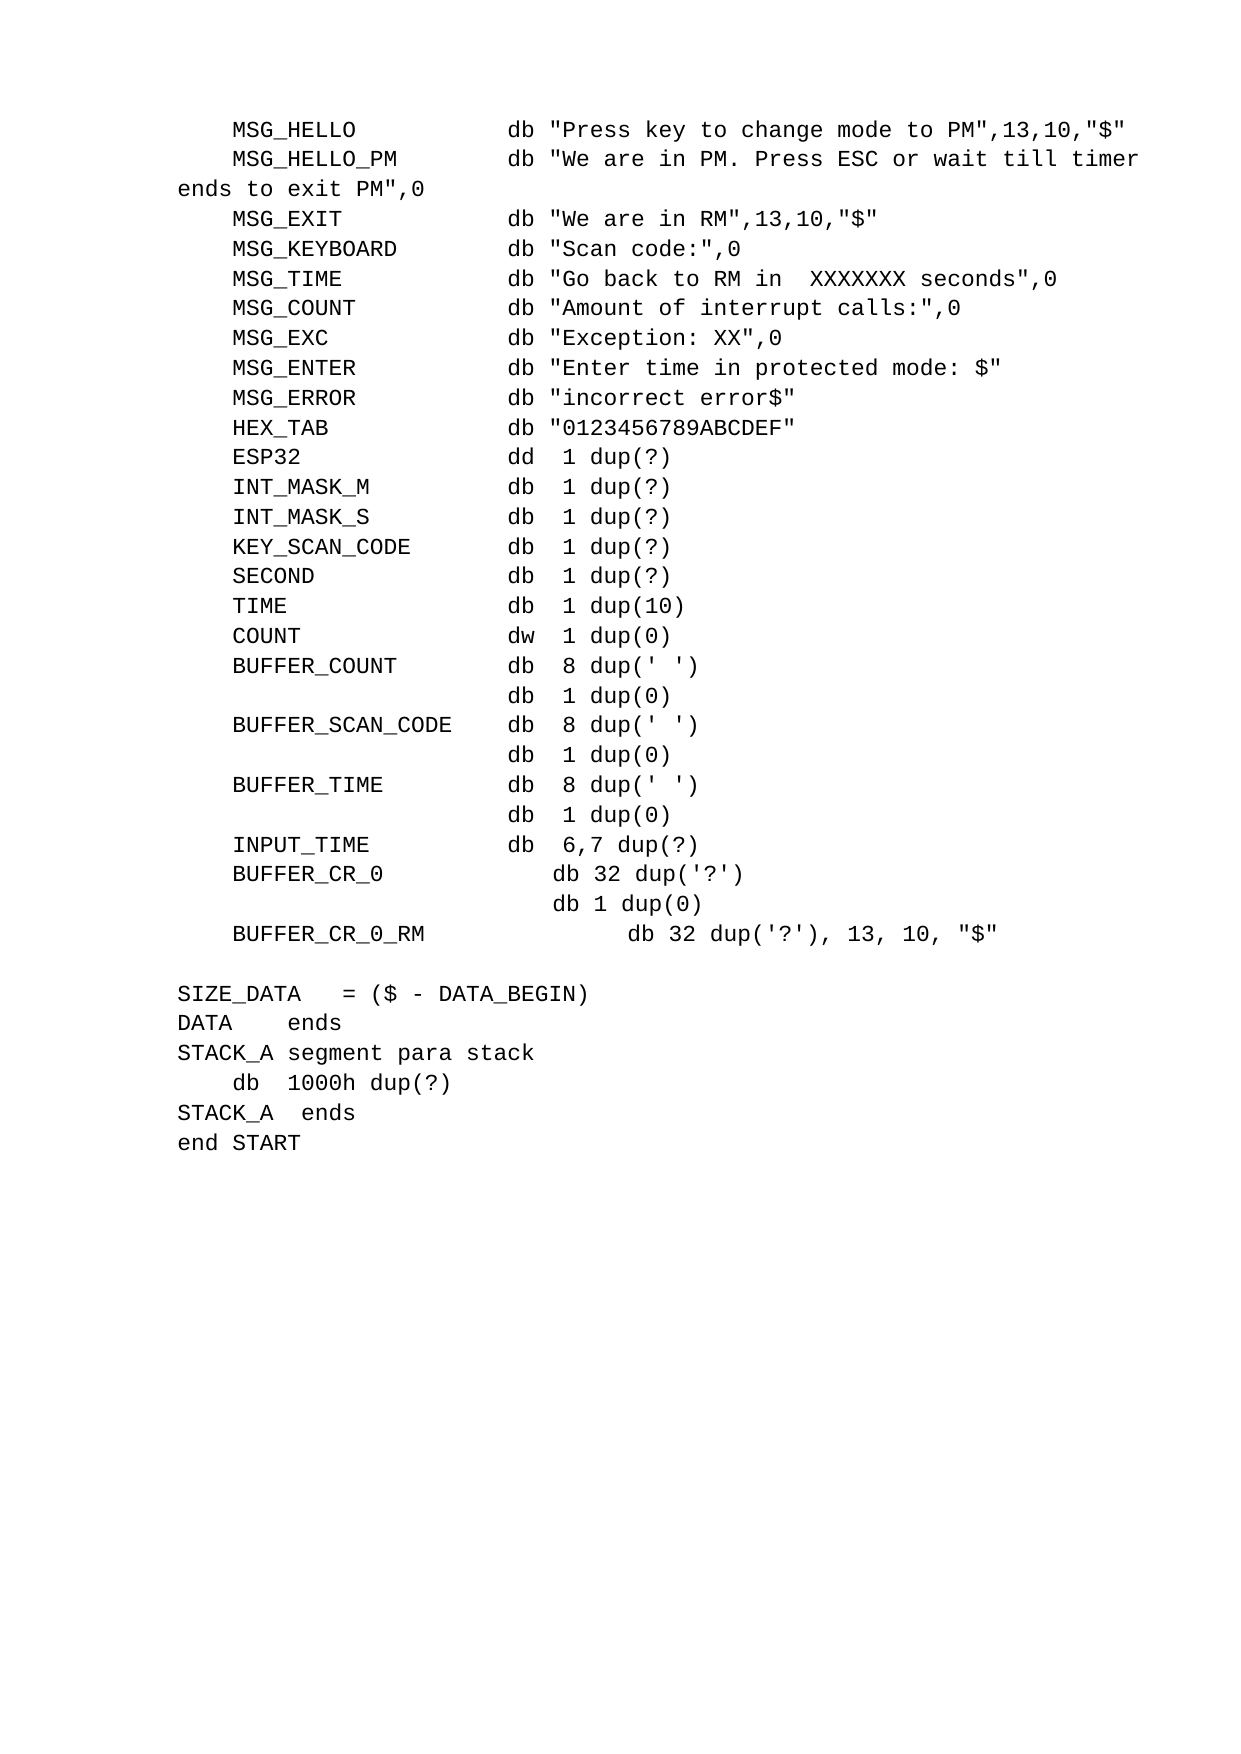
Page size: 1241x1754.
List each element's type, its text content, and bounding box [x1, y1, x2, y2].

text db 1 dup(0) [177, 744, 1151, 769]
text TIME db 1 dup(10) [177, 595, 1151, 621]
text MSG_ENTER db "Enter time in protected mode: $" [177, 356, 1151, 382]
text MSG_EXC db "Exception: XX",0 [177, 327, 1151, 352]
text KEY_SCAN_CODE db 1 dup(?) [177, 535, 1151, 561]
text MSG_HELLO_PM db "We are in PM. Press ESC or wait till timer ends to exit PM",0 [177, 148, 1151, 203]
text BUFFER_CR_0 db 32 dup('?') [177, 863, 1151, 889]
text SECOND db 1 dup(?) [177, 565, 1151, 591]
text MSG_KEYBOARD db "Scan code:",0 [177, 237, 1151, 263]
text ESP32 dd 1 dup(?) [177, 446, 1151, 472]
text db 1 dup(0) [177, 893, 1151, 918]
text MSG_ERROR db "incorrect error$" [177, 386, 1151, 412]
text BUFFER_TIME db 8 dup(' ') [177, 773, 1151, 799]
text db 1 dup(0) [177, 684, 1151, 710]
text MSG_HELLO db "Press key to change mode to PM",13,10,"$" [177, 118, 1151, 144]
text COUNT dw 1 dup(0) [177, 624, 1151, 650]
text db 1 dup(0) [177, 803, 1151, 829]
text MSG_TIME db "Go back to RM in XXXXXXX seconds",0 [177, 267, 1151, 293]
text INPUT_TIME db 6,7 dup(?) [177, 833, 1151, 859]
text BUFFER_SCAN_CODE db 8 dup(' ') [177, 714, 1151, 740]
text INT_MASK_S db 1 dup(?) [177, 505, 1151, 531]
text SIZE_DATA = ($ - DATA_BEGIN) [177, 982, 1151, 1008]
text STACK_A ends [177, 1101, 1151, 1127]
text BUFFER_COUNT db 8 dup(' ') [177, 654, 1151, 680]
text BUFFER_CR_0_RM db 32 dup('?'), 13, 10, "$" [177, 922, 1151, 978]
text db 1000h dup(?) [177, 1071, 1151, 1097]
text end START [177, 1131, 1151, 1157]
text MSG_EXIT db "We are in RM",13,10,"$" [177, 207, 1151, 233]
text STACK_A segment para stack [177, 1042, 1151, 1067]
text HEX_TAB db "0123456789ABCDEF" [177, 416, 1151, 442]
text MSG_COUNT db "Amount of interrupt calls:",0 [177, 297, 1151, 323]
text DATA ends [177, 1012, 1151, 1038]
text INT_MASK_M db 1 dup(?) [177, 476, 1151, 501]
